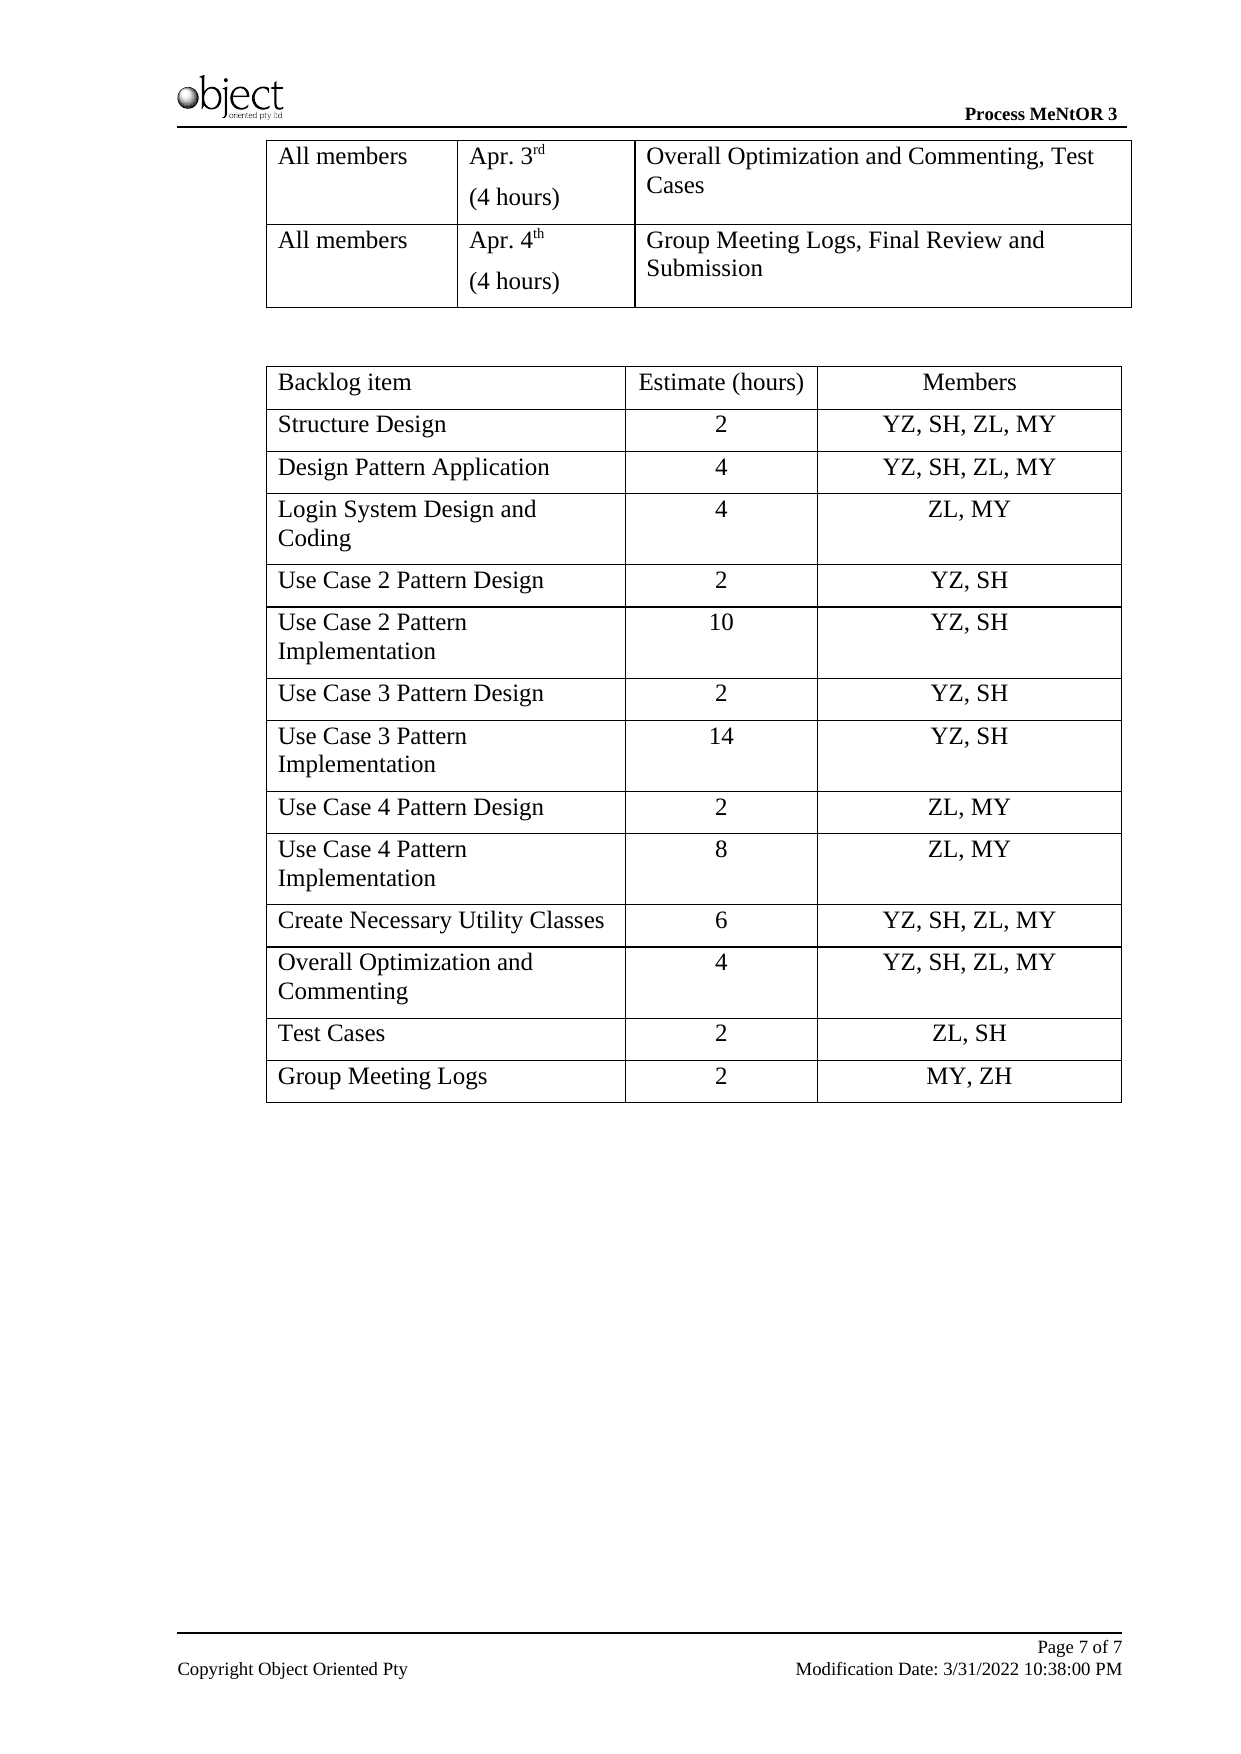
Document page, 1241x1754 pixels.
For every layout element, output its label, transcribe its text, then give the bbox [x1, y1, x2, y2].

table_cell 8 [626, 834, 817, 904]
table_cell YZ, SH [818, 679, 1121, 720]
table_cell YZ, SH, ZL, MY [818, 410, 1121, 451]
table_cell Create Necessary Utility Classes [267, 905, 625, 946]
table_header Estimate (hours) [626, 367, 817, 408]
table_cell Login System Design and Coding [267, 494, 625, 564]
table_cell YZ, SH, ZL, MY [818, 452, 1121, 493]
table_cell Use Case 3 Pattern Design [267, 679, 625, 720]
table_cell All members [267, 141, 457, 224]
table_cell YZ, SH [818, 721, 1121, 791]
table_cell ZL, MY [818, 792, 1121, 833]
table_cell Use Case 3 Pattern Implementation [267, 721, 625, 791]
table_cell Design Pattern Application [267, 452, 625, 493]
table_cell 4 [626, 948, 817, 1017]
table_cell Structure Design [267, 410, 625, 451]
table_cell Use Case 4 Pattern Implementation [267, 834, 625, 904]
table_cell ZL, SH [818, 1019, 1121, 1060]
table_cell 4 [626, 494, 817, 564]
table_cell YZ, SH, ZL, MY [818, 948, 1121, 1017]
table_cell Overall Optimization and Commenting, Test Cases [636, 141, 1131, 224]
table_cell All members [267, 225, 457, 307]
table_cell MY, ZH [818, 1061, 1121, 1102]
table_cell ZL, MY [818, 494, 1121, 564]
table_header Members [818, 367, 1121, 408]
table_cell Test Cases [267, 1019, 625, 1060]
table_cell Group Meeting Logs, Final Review and Submission [636, 225, 1131, 307]
table_header Backlog item [267, 367, 625, 408]
table_cell YZ, SH [818, 608, 1121, 677]
table_cell 6 [626, 905, 817, 946]
table_cell Group Meeting Logs [267, 1061, 625, 1102]
table_cell 2 [626, 792, 817, 833]
table_cell 2 [626, 410, 817, 451]
table_cell Use Case 4 Pattern Design [267, 792, 625, 833]
table_cell 2 [626, 1019, 817, 1060]
table_cell 2 [626, 565, 817, 606]
table_cell 2 [626, 1061, 817, 1102]
table_cell 10 [626, 608, 817, 677]
table_cell 4 [626, 452, 817, 493]
table_cell YZ, SH, ZL, MY [818, 905, 1121, 946]
table_cell Apr. 3rd (4 hours) [458, 141, 634, 224]
table_cell 14 [626, 721, 817, 791]
table_cell ZL, MY [818, 834, 1121, 904]
table_cell Use Case 2 Pattern Design [267, 565, 625, 606]
table_cell Overall Optimization and Commenting [267, 948, 625, 1017]
table_cell Use Case 2 Pattern Implementation [267, 608, 625, 677]
table_cell 2 [626, 679, 817, 720]
table_cell Apr. 4th (4 hours) [458, 225, 634, 307]
table_cell YZ, SH [818, 565, 1121, 606]
